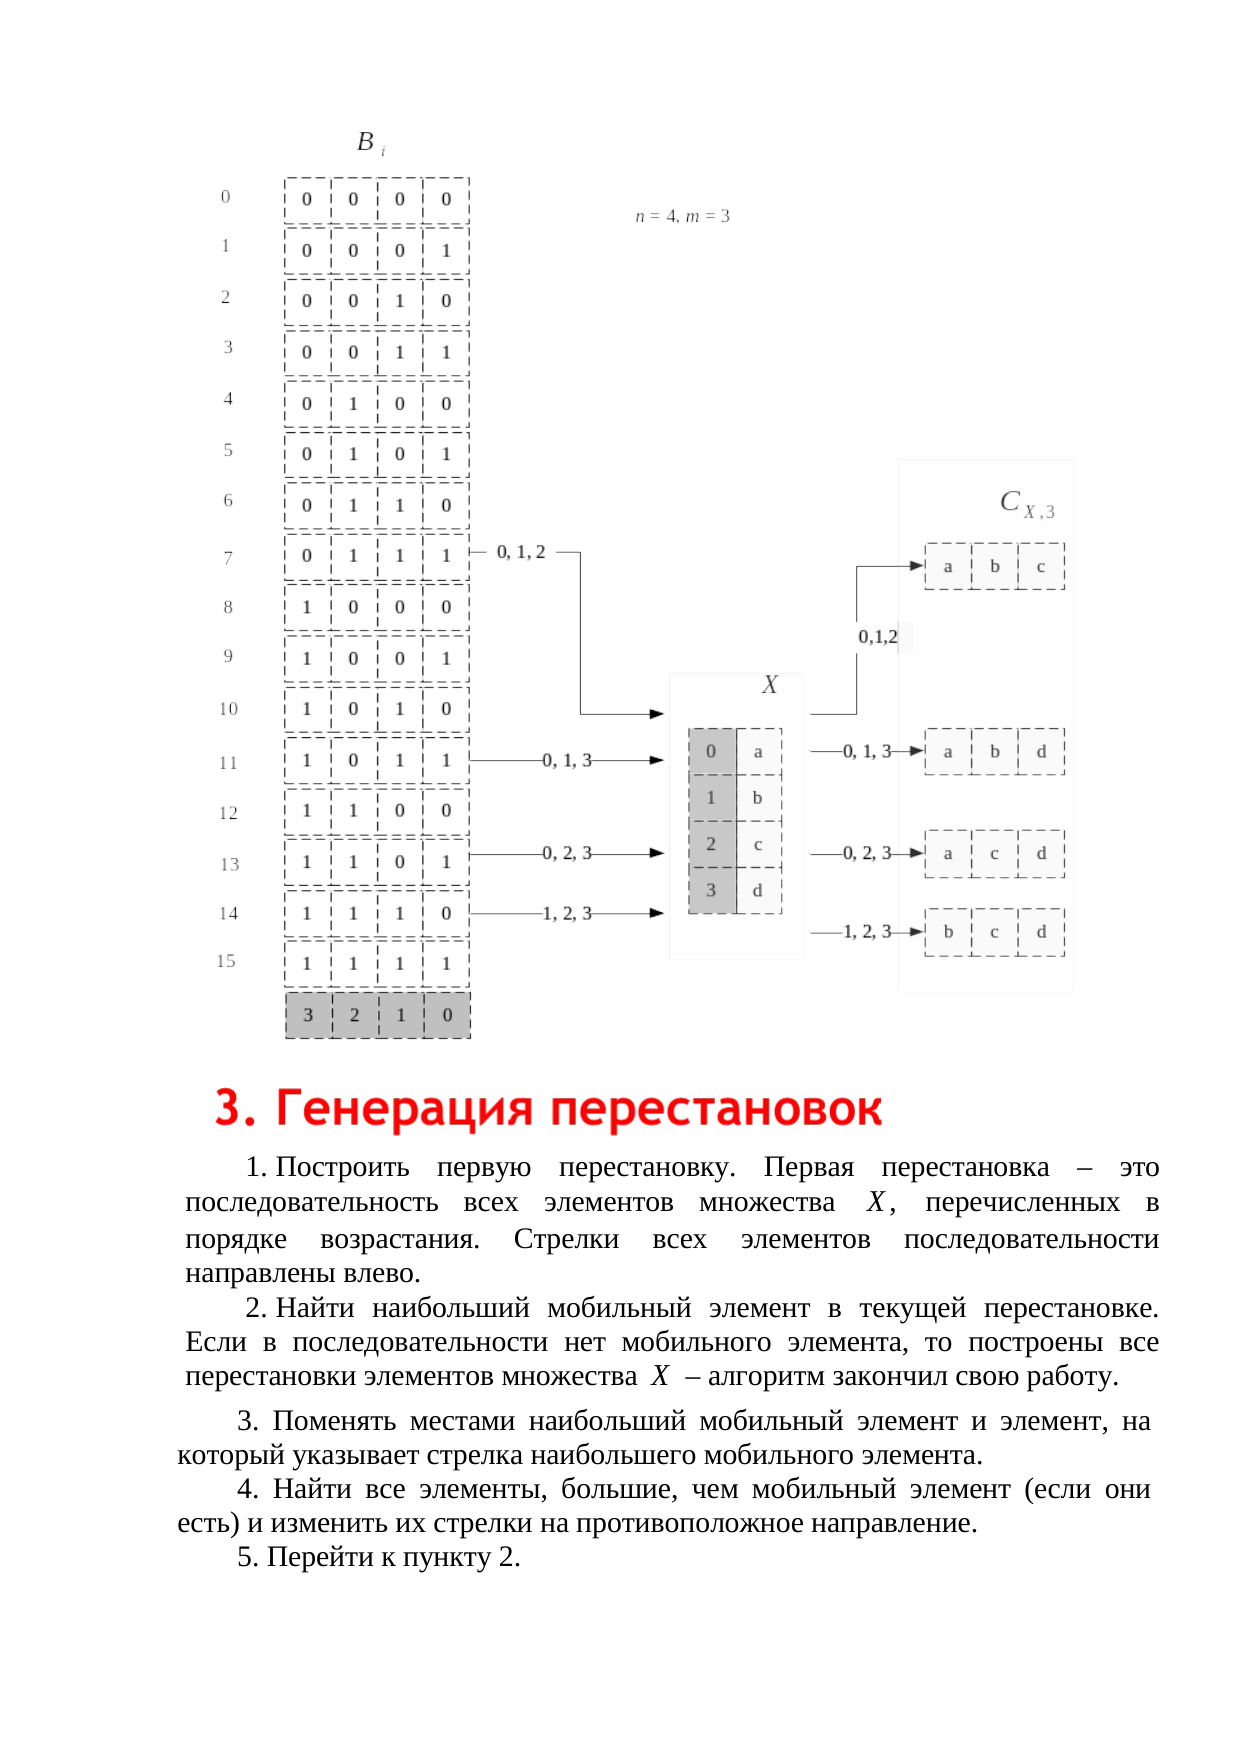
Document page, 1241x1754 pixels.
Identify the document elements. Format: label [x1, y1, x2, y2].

picture [182, 1061, 913, 1166]
picture [281, 1158, 290, 1166]
picture [769, 1158, 778, 1166]
